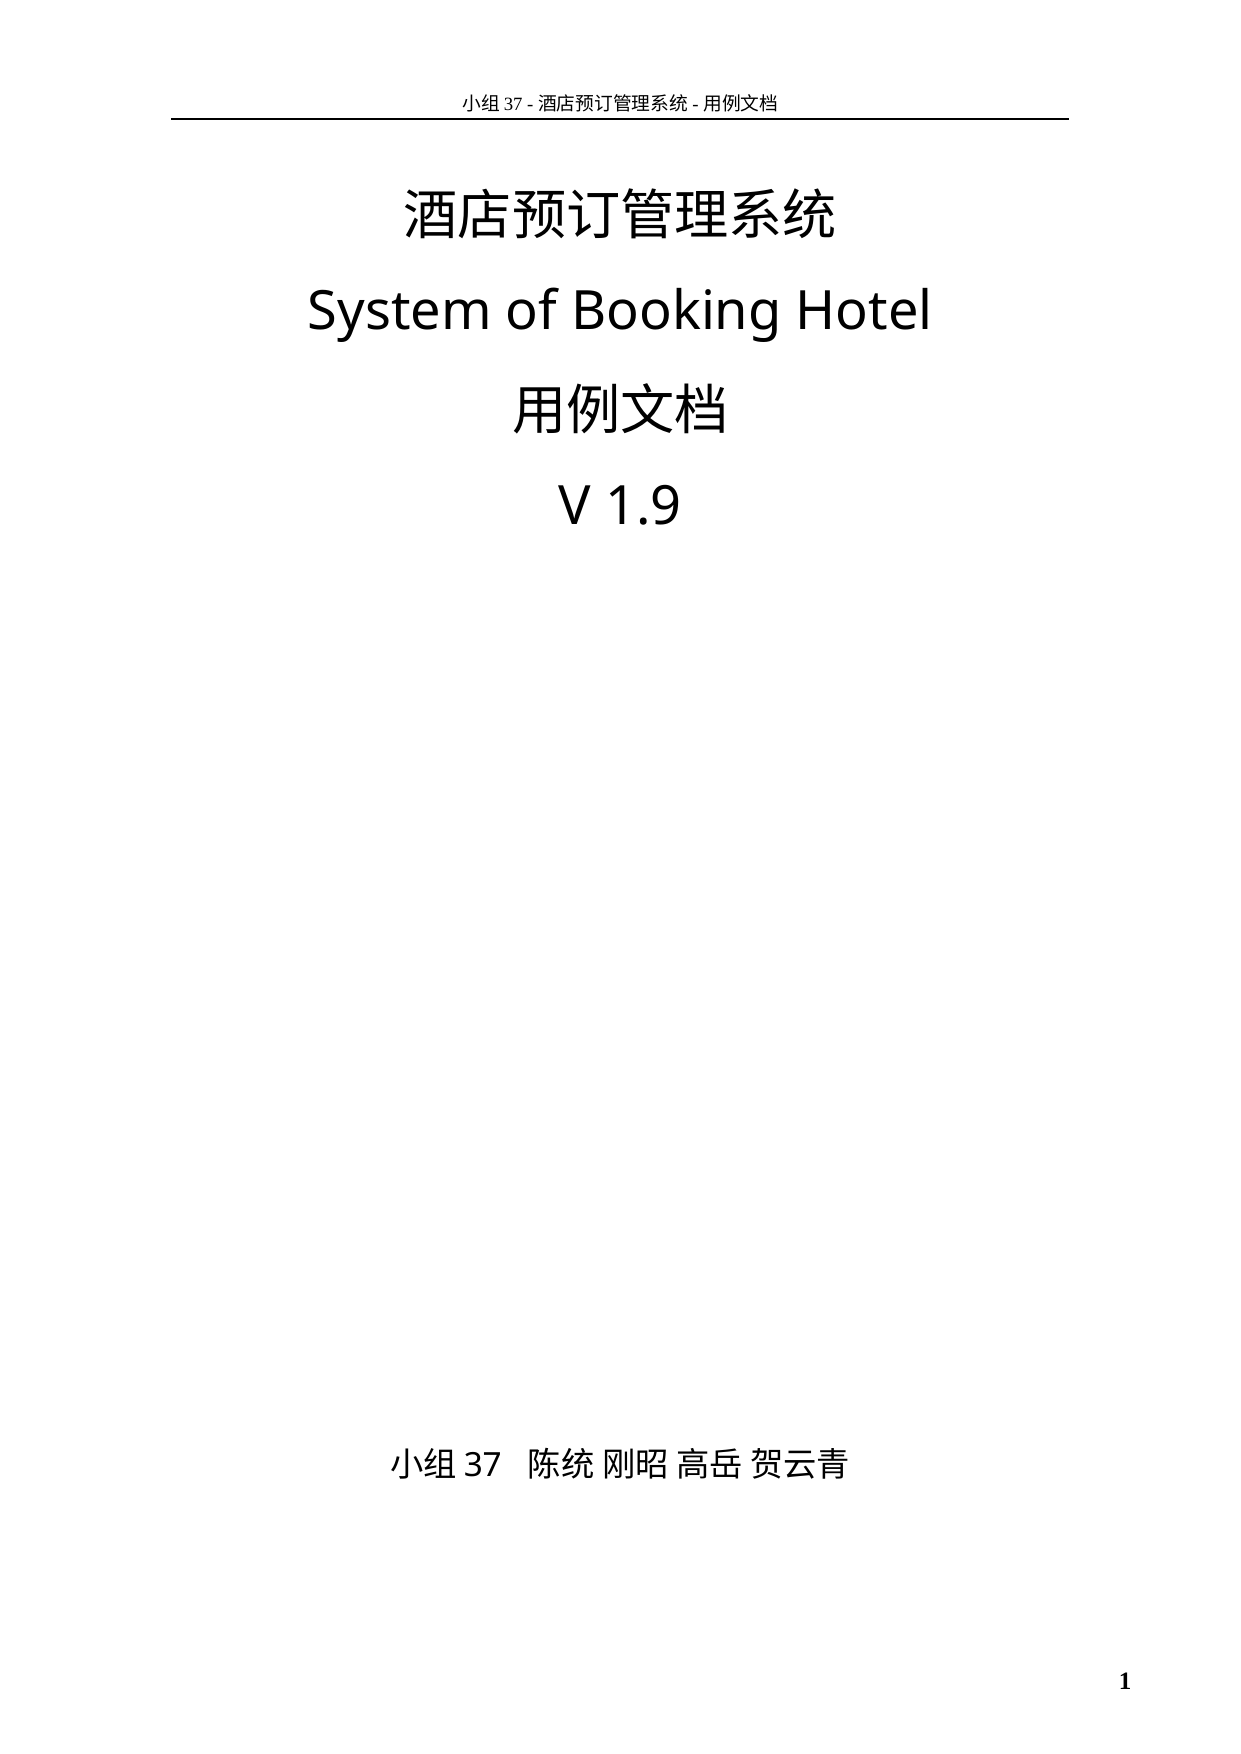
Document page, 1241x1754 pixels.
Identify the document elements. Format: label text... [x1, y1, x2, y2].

text V 1.9 [171, 454, 1069, 552]
text System of Booking Hotel [171, 259, 1069, 357]
text 用例文档 [171, 357, 1069, 454]
text 酒店预订管理系统 [171, 162, 1069, 259]
text 小组37 陈统 刚昭 高岳 贺云青 [171, 1429, 1069, 1494]
